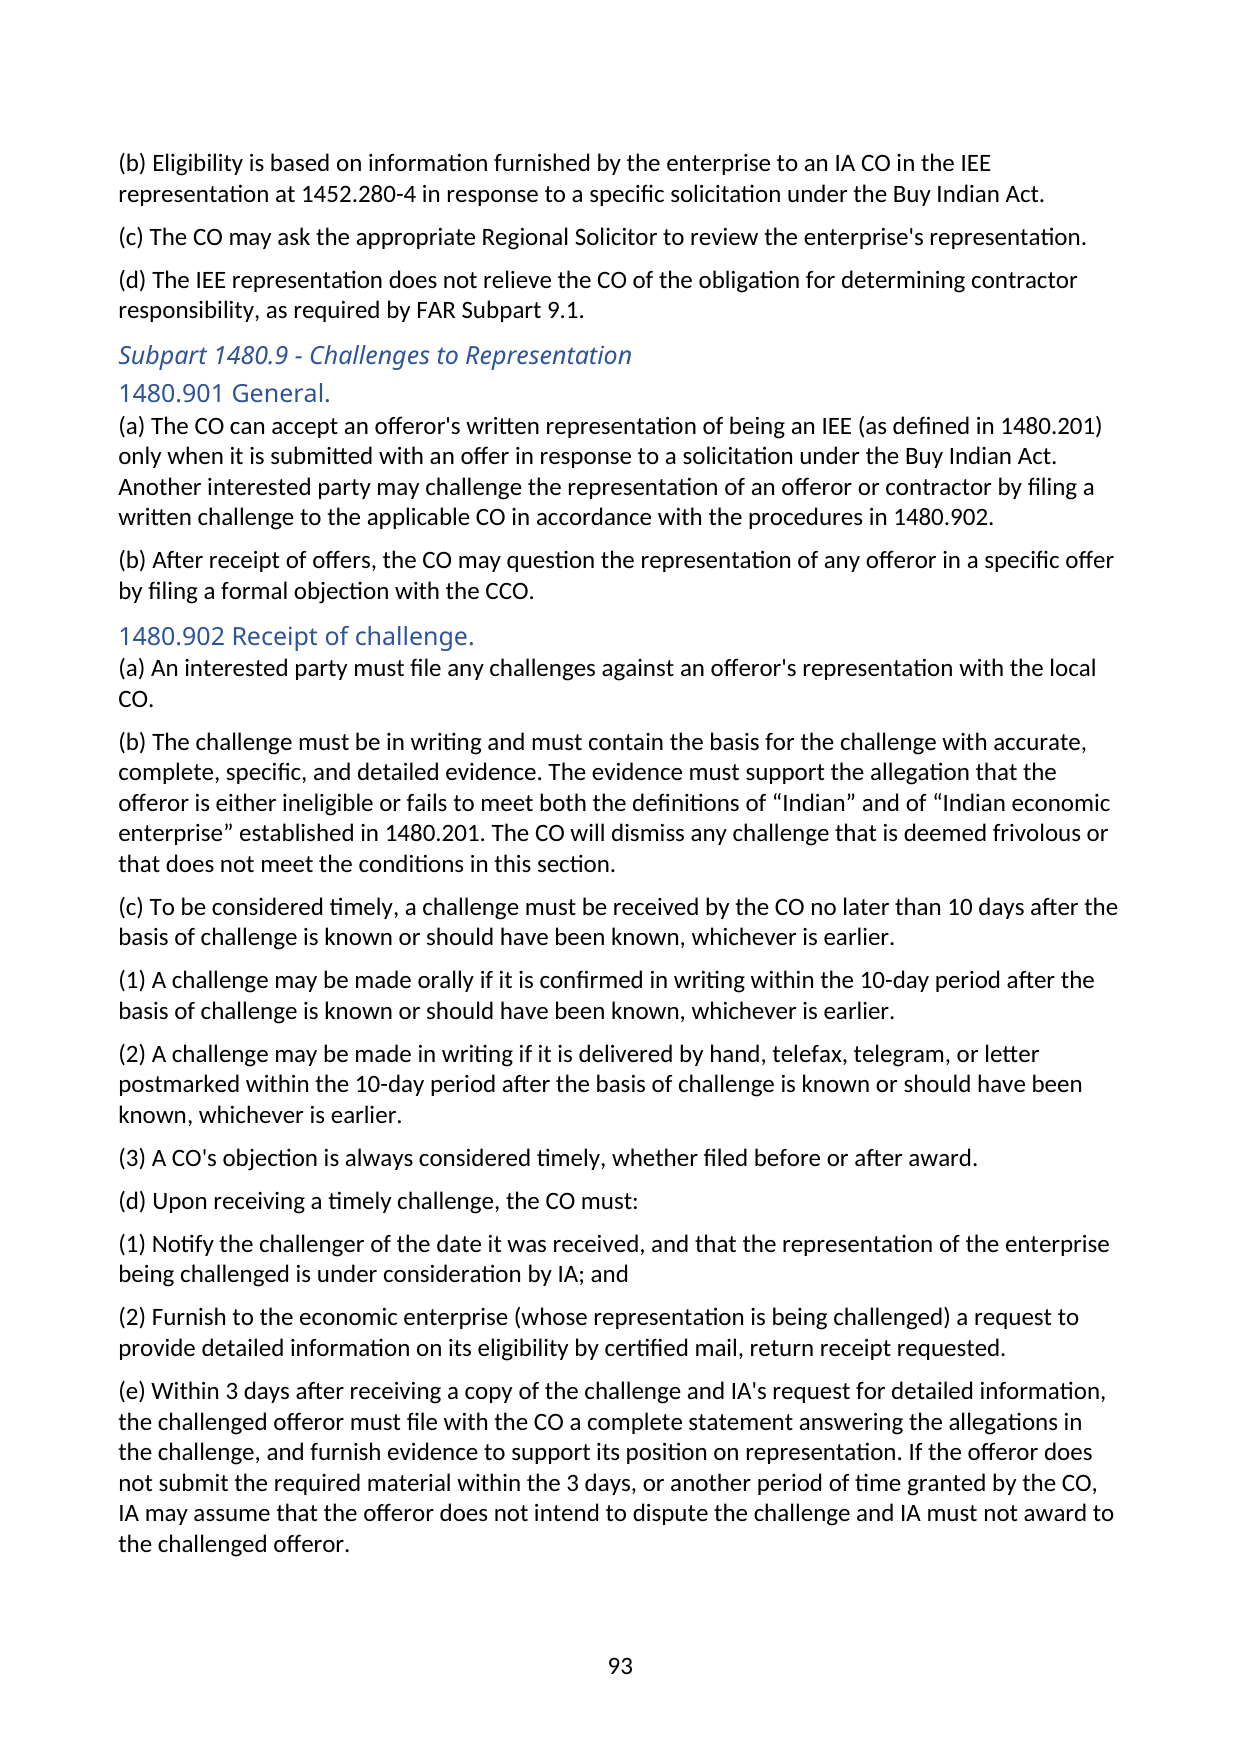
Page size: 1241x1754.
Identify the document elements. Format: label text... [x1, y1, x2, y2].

subtitle 1480.901 General. [118, 376, 1122, 410]
text (d) The IEE representation does not relieve the CO of the obligation for determining contractor responsibility, as required by FAR Subpart 9.1. [118, 264, 1122, 325]
text (b) Eligibility is based on information furnished by the enterprise to an IA CO in the IEE representation at 1452.280-4 in response to a specific solicitation under the Buy Indian Act. [118, 148, 1122, 209]
subtitle Subpart 1480.9 - Challenges to Representation [118, 338, 1122, 372]
text (1) A challenge may be made orally if it is confirmed in writing within the 10-day period after the basis of challenge is known or should have been known, whichever is earlier. [118, 964, 1122, 1025]
text (c) To be considered timely, a challenge must be received by the CO no later than 10 days after the basis of challenge is known or should have been known, whichever is earlier. [118, 891, 1122, 952]
text (b) The challenge must be in writing and must contain the basis for the challenge with accurate, complete, specific, and detailed evidence. The evidence must support the allegation that the offeror is either ineligible or fails to meet both the definitions of “Indian” and of “Indian economic enterprise” established in 1480.201. The CO will dismiss any challenge that is deemed frivolous or that does not meet the conditions in this section. [118, 726, 1122, 878]
text (e) Within 3 days after receiving a copy of the challenge and IA's request for detailed information, the challenged offeror must file with the CO a complete statement answering the allegations in the challenge, and furnish evidence to support its position on representation. If the offeror does not submit the required material within the 3 days, or another period of time granted by the CO, IA may assume that the offeror does not intend to dispute the challenge and IA must not award to the challenged offeror. [118, 1375, 1122, 1558]
text (c) The CO may ask the appropriate Regional Solicitor to review the enterprise's representation. [118, 221, 1122, 252]
subtitle 1480.902 Receipt of challenge. [118, 618, 1122, 652]
text (d) Upon receiving a timely challenge, the CO must: [118, 1185, 1122, 1216]
text (a) The CO can accept an offeror's written representation of being an IEE (as defined in 1480.201) only when it is submitted with an offer in response to a solicitation under the Buy Indian Act. Another interested party may challenge the representation of an offeror or contractor by filing a written challenge to the applicable CO in accordance with the procedures in 1480.902. [118, 410, 1122, 532]
text (2) A challenge may be made in writing if it is delivered by hand, telefax, telegram, or letter postmarked within the 10-day period after the basis of challenge is known or should have been known, whichever is earlier. [118, 1038, 1122, 1129]
text (3) A CO's objection is always considered timely, whether filed before or after award. [118, 1142, 1122, 1172]
text (a) An interested party must file any challenges against an offeror's representation with the local CO. [118, 652, 1122, 713]
text (1) Notify the challenger of the date it was received, and that the representation of the enterprise being challenged is under consideration by IA; and [118, 1228, 1122, 1289]
text (b) After receipt of offers, the CO may question the representation of any offeror in a specific offer by filing a formal objection with the CCO. [118, 544, 1122, 606]
text (2) Furnish to the economic enterprise (whose representation is being challenged) a request to provide detailed information on its eligibility by certified mail, return receipt requested. [118, 1302, 1122, 1363]
